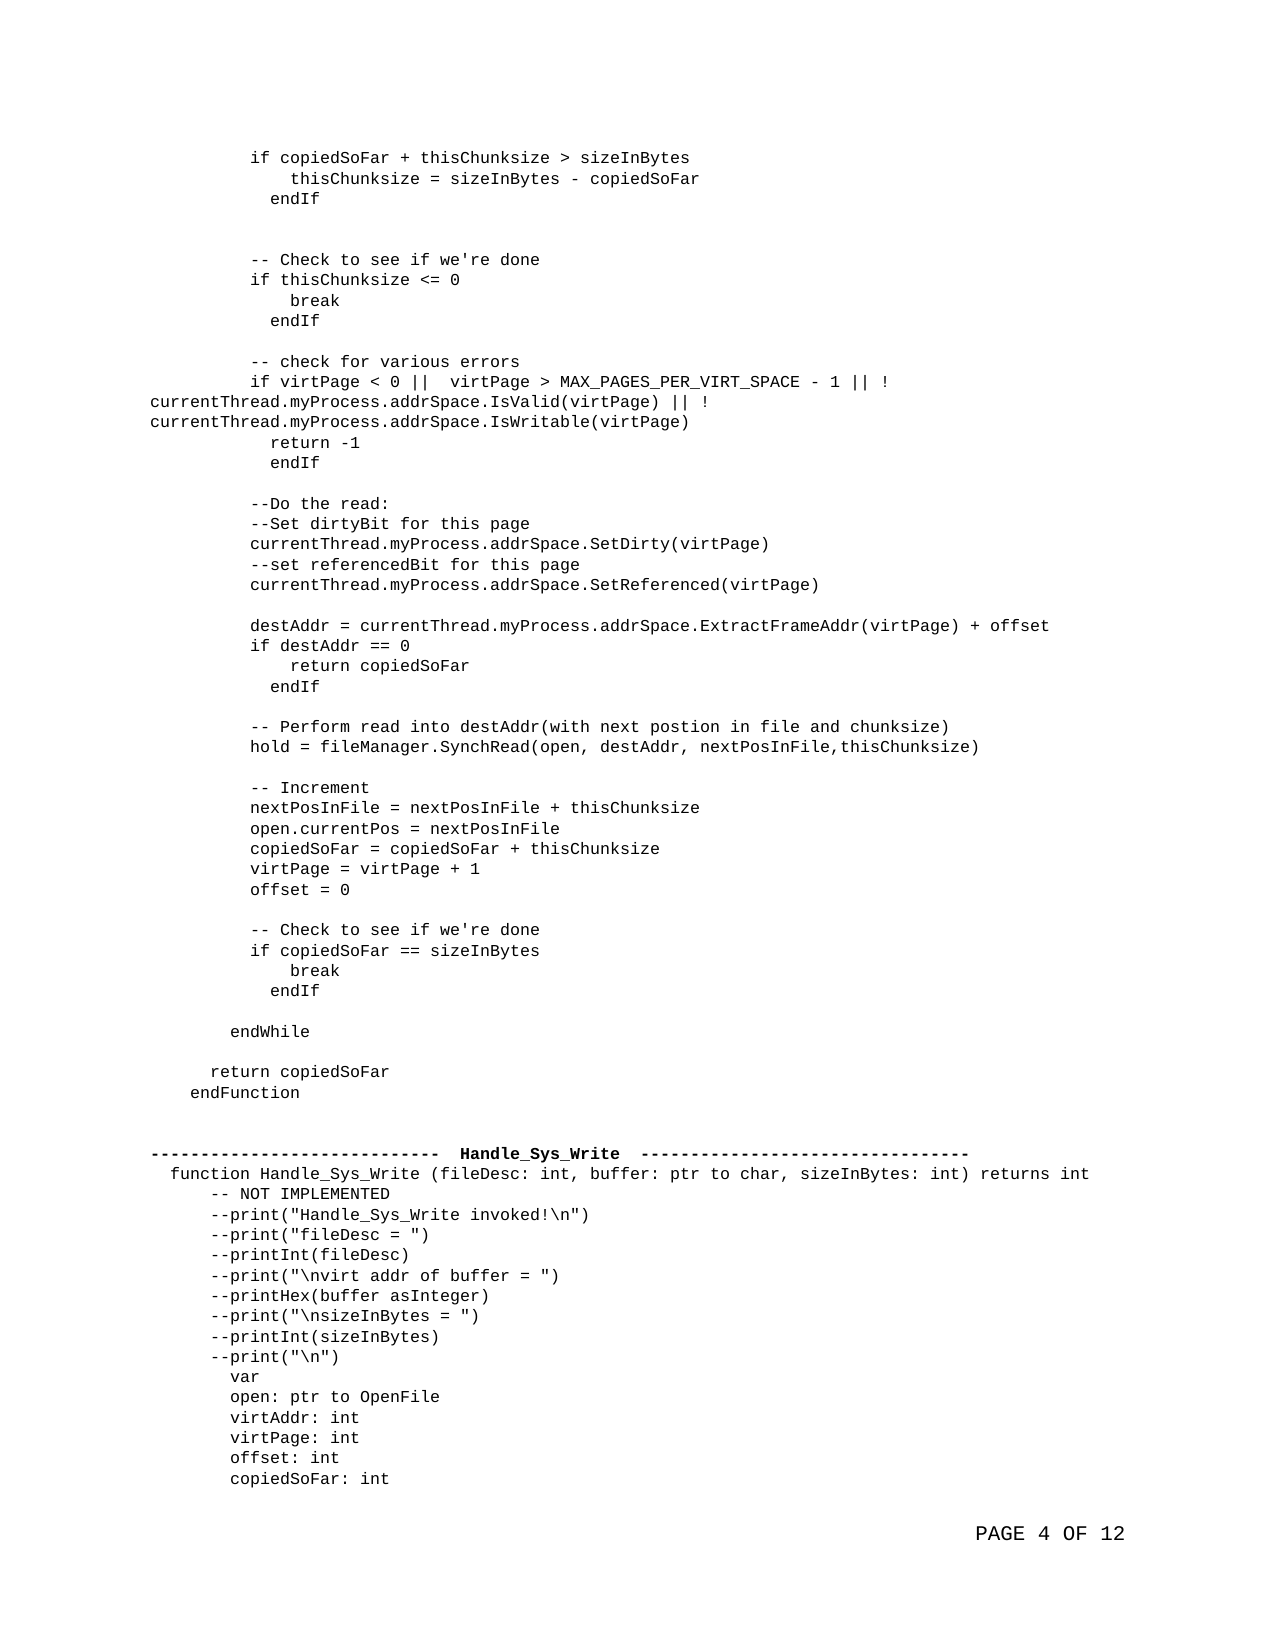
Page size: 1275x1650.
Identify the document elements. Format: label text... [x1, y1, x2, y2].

text currentThread.myProcess.addrSpace.SetDirty(virtPage) [150, 536, 1125, 555]
text endIf [150, 455, 1125, 473]
text return copiedSoFar [150, 658, 1125, 677]
text -- Check to see if we're done [150, 252, 1125, 270]
text -- Perform read into destAddr(with next postion in file and chunksize) [150, 719, 1125, 738]
text copiedSoFar = copiedSoFar + thisChunksize [150, 841, 1125, 859]
text endFunction [150, 1084, 1125, 1103]
text thisChunksize = sizeInBytes - copiedSoFar [150, 170, 1125, 189]
text --print("\nvirt addr of buffer = ") [150, 1267, 1125, 1286]
text nextPosInFile = nextPosInFile + thisChunksize [150, 800, 1125, 819]
text break [150, 292, 1125, 311]
text open.currentPos = nextPosInFile [150, 820, 1125, 839]
text if copiedSoFar == sizeInBytes [150, 942, 1125, 961]
text hold = fileManager.SynchRead(open, destAddr, nextPosInFile,thisChunksize) [150, 739, 1125, 758]
text endIf [150, 312, 1125, 331]
text endWhile [150, 1023, 1125, 1042]
text --printHex(buffer asInteger) [150, 1287, 1125, 1306]
text return -1 [150, 434, 1125, 453]
text var [150, 1369, 1125, 1388]
text --print("Handle_Sys_Write invoked!\n") [150, 1206, 1125, 1225]
text destAddr = currentThread.myProcess.addrSpace.ExtractFrameAddr(virtPage) + offset [150, 617, 1125, 636]
text virtAddr: int [150, 1409, 1125, 1428]
text --printInt(sizeInBytes) [150, 1328, 1125, 1347]
text if copiedSoFar + thisChunksize > sizeInBytes [150, 150, 1125, 169]
text endIf [150, 678, 1125, 697]
text offset = 0 [150, 881, 1125, 900]
text copiedSoFar: int [150, 1470, 1125, 1489]
text --print("\n") [150, 1348, 1125, 1367]
text virtPage: int [150, 1430, 1125, 1448]
text ----------------------------- Handle_Sys_Write --------------------------------- [150, 1145, 1125, 1164]
text if destAddr == 0 [150, 637, 1125, 656]
text --Set dirtyBit for this page [150, 516, 1125, 534]
text endIf [150, 191, 1125, 209]
text -- Check to see if we're done [150, 922, 1125, 941]
text function Handle_Sys_Write (fileDesc: int, buffer: ptr to char, sizeInBytes: int) returns int [150, 1166, 1125, 1184]
text --print("fileDesc = ") [150, 1227, 1125, 1245]
text --Do the read: [150, 495, 1125, 514]
text break [150, 962, 1125, 981]
text offset: int [150, 1450, 1125, 1469]
text open: ptr to OpenFile [150, 1389, 1125, 1408]
text -- NOT IMPLEMENTED [150, 1186, 1125, 1205]
text -- Increment [150, 780, 1125, 798]
text if virtPage < 0 || virtPage > MAX_PAGES_PER_VIRT_SPACE - 1 || !currentThread.myProcess.addrSpace.IsValid(virtPage) || !currentThread.myProcess.addrSpace.IsWritable(virtPage) [150, 373, 1125, 433]
text --set referencedBit for this page [150, 556, 1125, 575]
text --printInt(fileDesc) [150, 1247, 1125, 1266]
text endIf [150, 983, 1125, 1002]
text virtPage = virtPage + 1 [150, 861, 1125, 880]
text currentThread.myProcess.addrSpace.SetReferenced(virtPage) [150, 577, 1125, 595]
text -- check for various errors [150, 353, 1125, 372]
text return copiedSoFar [150, 1064, 1125, 1083]
text --print("\nsizeInBytes = ") [150, 1308, 1125, 1327]
text if thisChunksize <= 0 [150, 272, 1125, 291]
